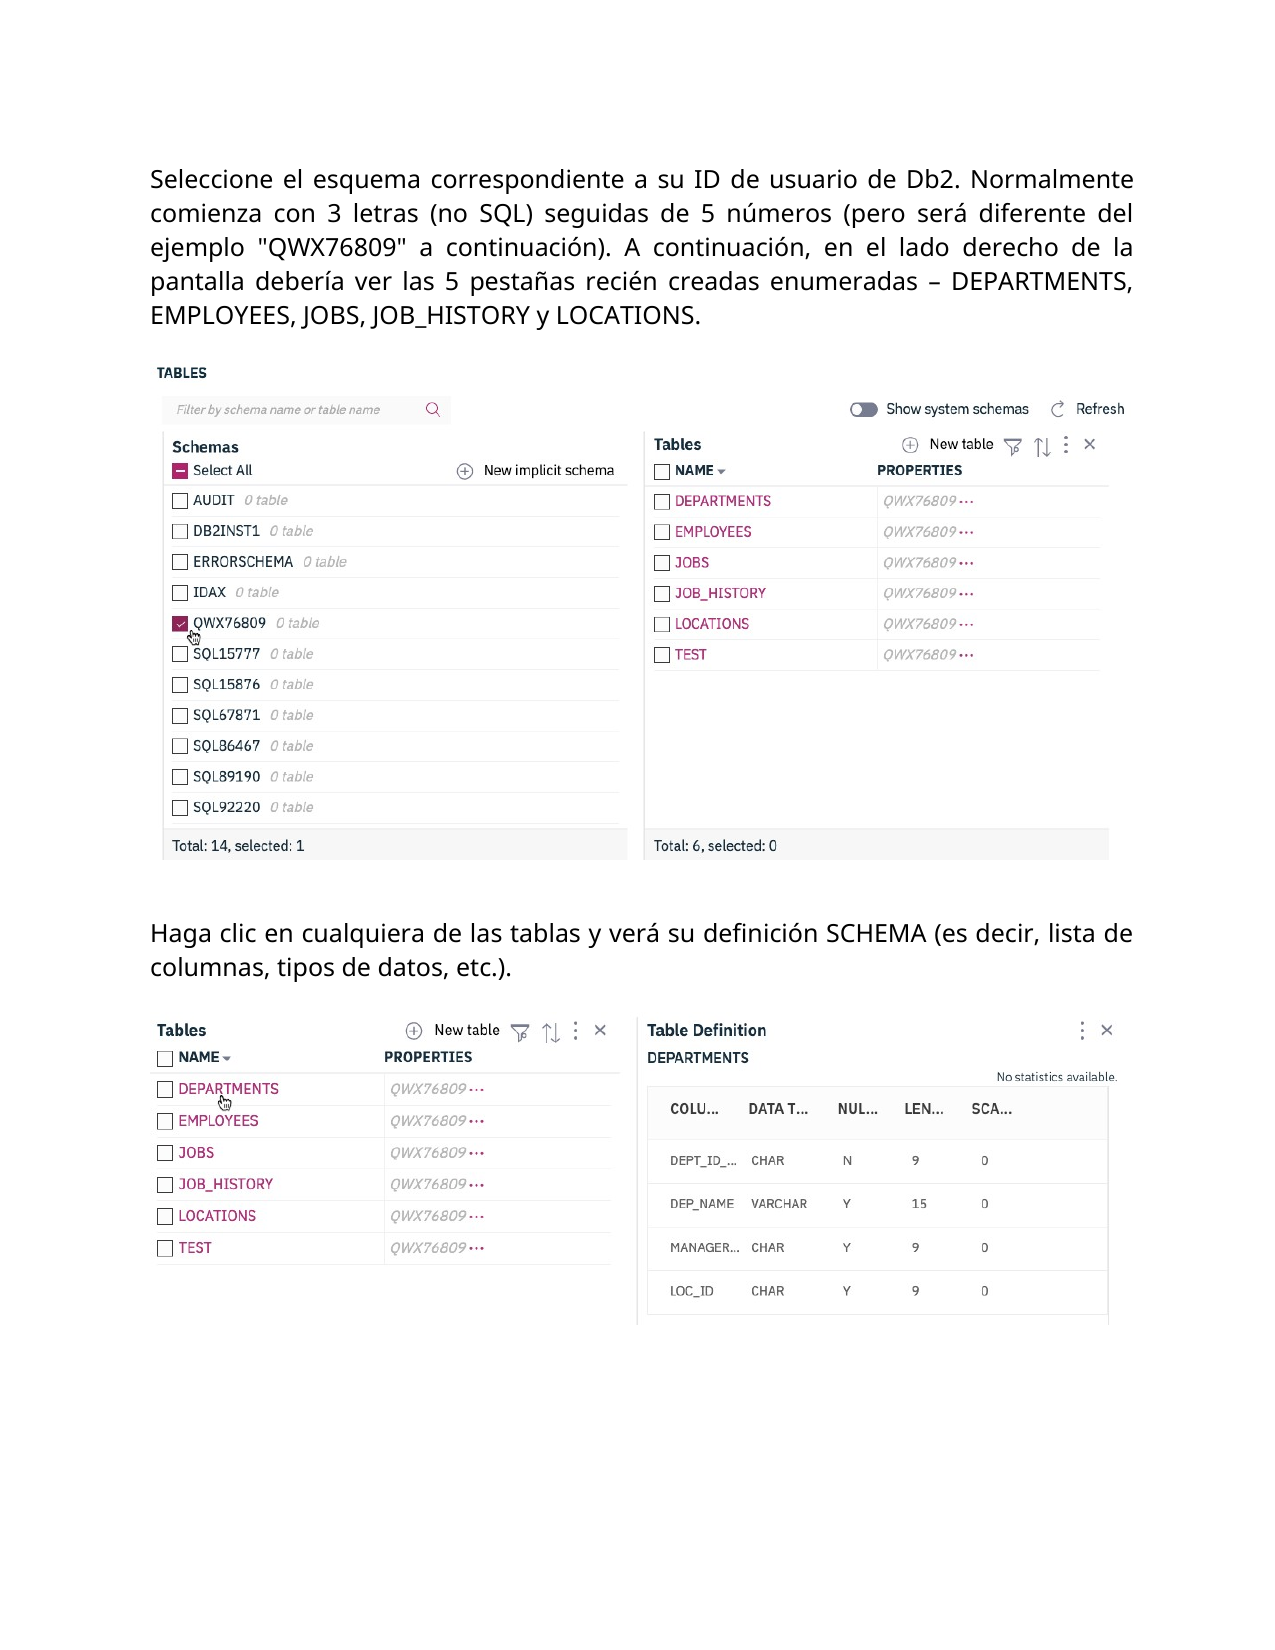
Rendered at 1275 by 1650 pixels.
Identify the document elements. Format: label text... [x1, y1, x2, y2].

text Seleccione el esquema correspondiente a su ID de usuario de Db2. Normalmente comienza con 3 letras (no SQL) seguidas de 5 números (pero será diferente del ejemplo "QWX76809" a continuación). A continuación, en el lado derecho de la pantalla debería ver las 5 pestañas recién creadas enumeradas – DEPARTMENTS, EMPLOYEES, JOBS, JOB_HISTORY y LOCATIONS. [150, 161, 1135, 332]
picture [150, 1012, 1121, 1325]
text Haga clic en cualquiera de las tablas y verá su definición SCHEMA (es decir, lista de columnas, tipos de datos, etc.). [150, 916, 1135, 984]
picture [150, 360, 1134, 860]
